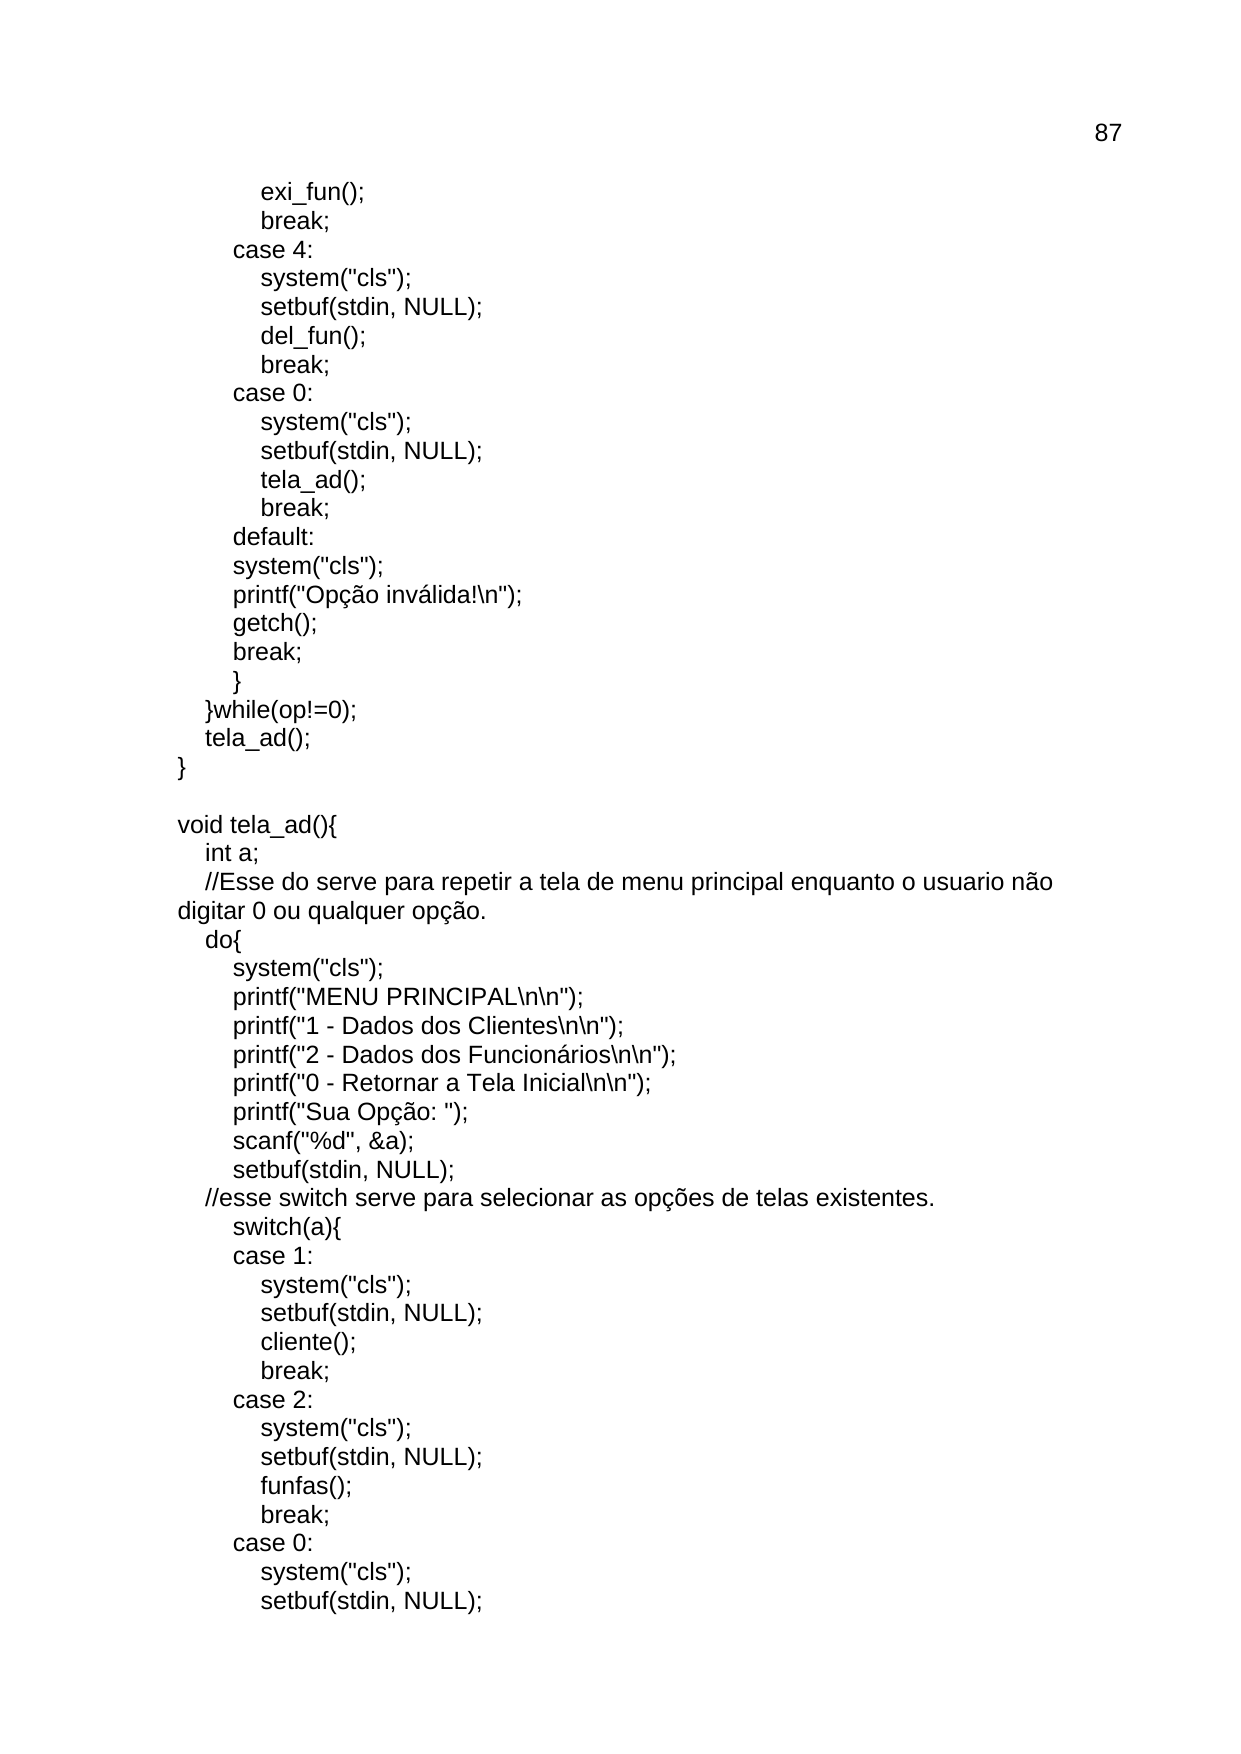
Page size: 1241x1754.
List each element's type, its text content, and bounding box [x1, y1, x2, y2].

text case 0: [177, 1528, 1122, 1557]
text setbuf(stdin, NULL); [177, 1586, 1122, 1615]
text int a; [177, 838, 1122, 867]
text case 0: [177, 378, 1122, 407]
text default: [177, 522, 1122, 551]
text break; [177, 1356, 1122, 1385]
text do{ [177, 925, 1122, 953]
text setbuf(stdin, NULL); [177, 436, 1122, 465]
text system("cls"); [177, 1557, 1122, 1586]
text printf("0 - Retornar a Tela Inicial\n\n"); [177, 1068, 1122, 1097]
text printf("1 - Dados dos Clientes\n\n"); [177, 1011, 1122, 1040]
text cliente(); [177, 1327, 1122, 1356]
text setbuf(stdin, NULL); [177, 1298, 1122, 1327]
text del_fun(); [177, 321, 1122, 350]
text setbuf(stdin, NULL); [177, 1442, 1122, 1471]
text break; [177, 493, 1122, 522]
text switch(a){ [177, 1212, 1122, 1241]
text tela_ad(); [177, 465, 1122, 493]
text break; [177, 350, 1122, 378]
text printf("Opção inválida!\n"); [177, 580, 1122, 608]
text system("cls"); [177, 551, 1122, 580]
text system("cls"); [177, 1413, 1122, 1442]
text } [177, 666, 1122, 695]
text scanf("%d", &a); [177, 1126, 1122, 1155]
text exi_fun(); [177, 177, 1122, 206]
text printf("MENU PRINCIPAL\n\n"); [177, 982, 1122, 1011]
text }while(op!=0); [177, 695, 1122, 723]
text system("cls"); [177, 953, 1122, 982]
text void tela_ad(){ [177, 810, 1122, 838]
text case 2: [177, 1385, 1122, 1413]
text system("cls"); [177, 1270, 1122, 1298]
text setbuf(stdin, NULL); [177, 292, 1122, 321]
text //esse switch serve para selecionar as opções de telas existentes. [177, 1183, 1122, 1212]
text printf("2 - Dados dos Funcionários\n\n"); [177, 1040, 1122, 1068]
text tela_ad(); [177, 723, 1122, 752]
text system("cls"); [177, 263, 1122, 292]
text case 1: [177, 1241, 1122, 1270]
text system("cls"); [177, 407, 1122, 436]
text } [177, 752, 1122, 781]
text break; [177, 637, 1122, 666]
text funfas(); [177, 1471, 1122, 1500]
text case 4: [177, 235, 1122, 263]
text //Esse do serve para repetir a tela de menu principal enquanto o usuario não digitar 0 ou qualquer opção. [177, 867, 1122, 925]
text break; [177, 206, 1122, 235]
text getch(); [177, 608, 1122, 637]
text setbuf(stdin, NULL); [177, 1155, 1122, 1183]
text printf("Sua Opção: "); [177, 1097, 1122, 1126]
text break; [177, 1500, 1122, 1528]
